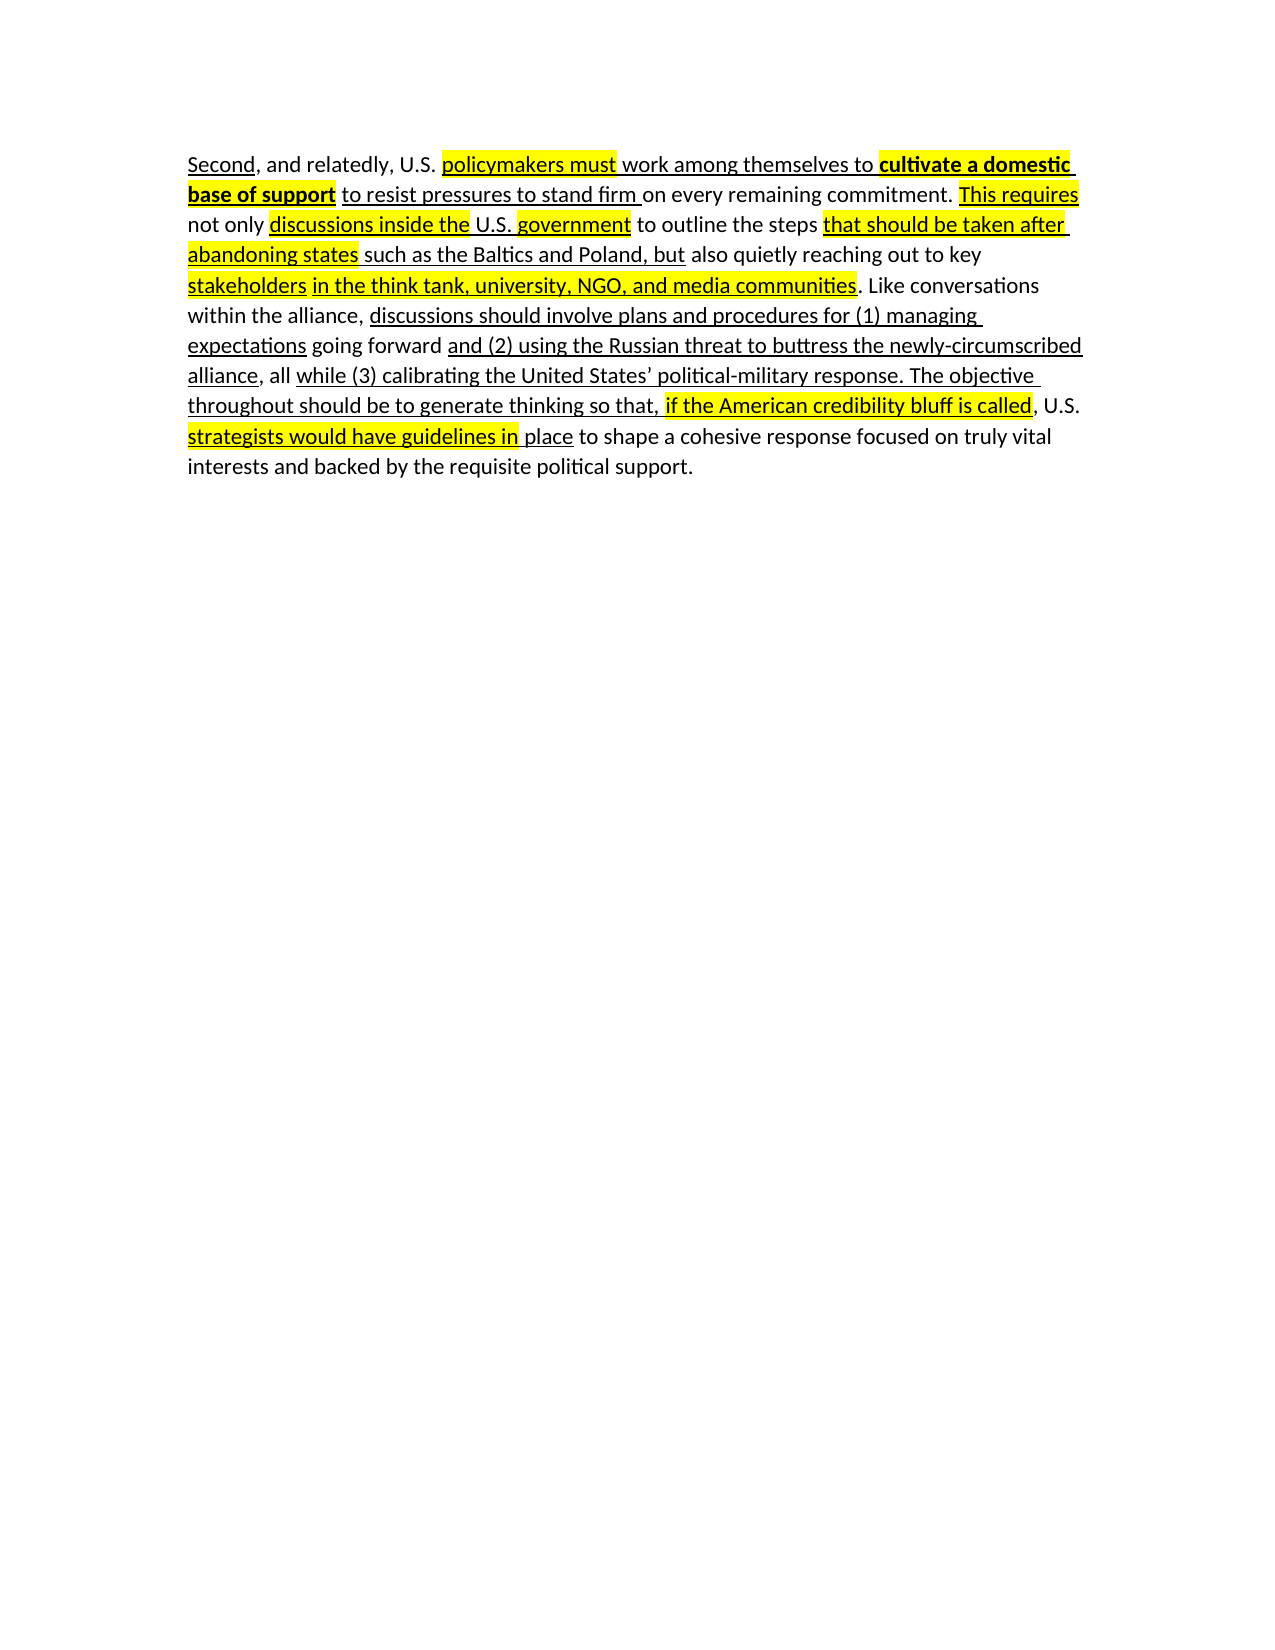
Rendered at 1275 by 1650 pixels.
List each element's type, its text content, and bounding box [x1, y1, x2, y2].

text Second, and relatedly, U.S. policymakers must work among themselves to cultivate a domestic base of support to resist pressures to stand firm on every remaining commitment. This requires not only discussions inside the U.S. government to outline the steps that should be taken after abandoning states such as the Baltics and Poland, but also quietly reaching out to key stakeholders in the think tank, university, NGO, and media communities. Like conversations within the alliance, discussions should involve plans and procedures for (1) managing expectations going forward and (2) using the Russian threat to buttress the newly-circumscribed alliance, all while (3) calibrating the United States’ political-military response. The objective throughout should be to generate thinking so that, if the American credibility bluff is called, U.S. strategists would have guidelines in place to shape a cohesive response focused on truly vital interests and backed by the requisite political support. [187, 150, 1087, 480]
